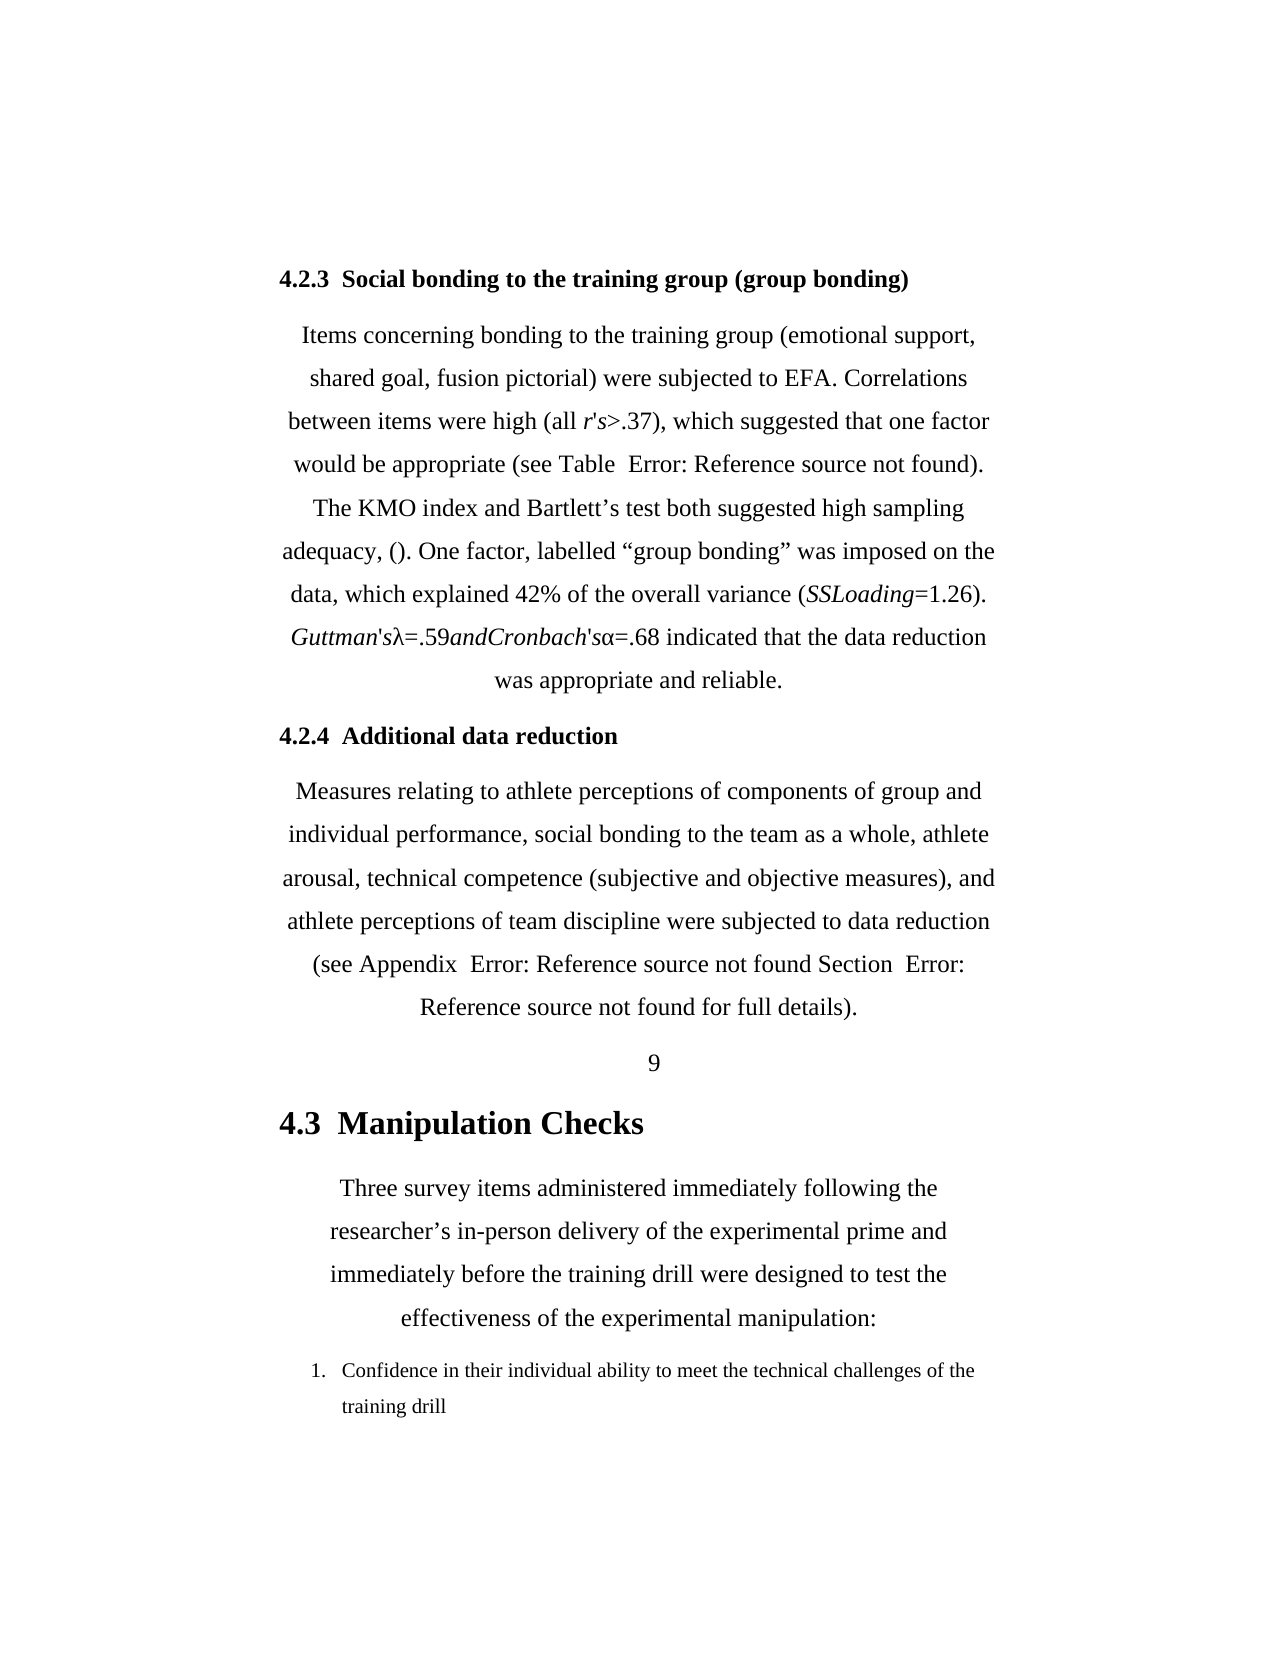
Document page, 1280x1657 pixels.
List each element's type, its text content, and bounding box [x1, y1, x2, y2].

text 9 [279, 1048, 998, 1076]
subtitle 4.2.4 Additional data reduction [279, 721, 998, 749]
text Three survey items administered immediately following the researcher’s in-person delivery of the experimental prime and immediately before the training drill were designed to test the effectiveness of the experimental manipulation: [279, 1173, 998, 1331]
subtitle 4.2.3 Social bonding to the training group (group bonding) [279, 264, 998, 293]
subtitle 4.3 Manipulation Checks [279, 1103, 998, 1142]
list 1. Confidence in their individual ability to meet the technical challenges of the training drill [310, 1358, 998, 1418]
